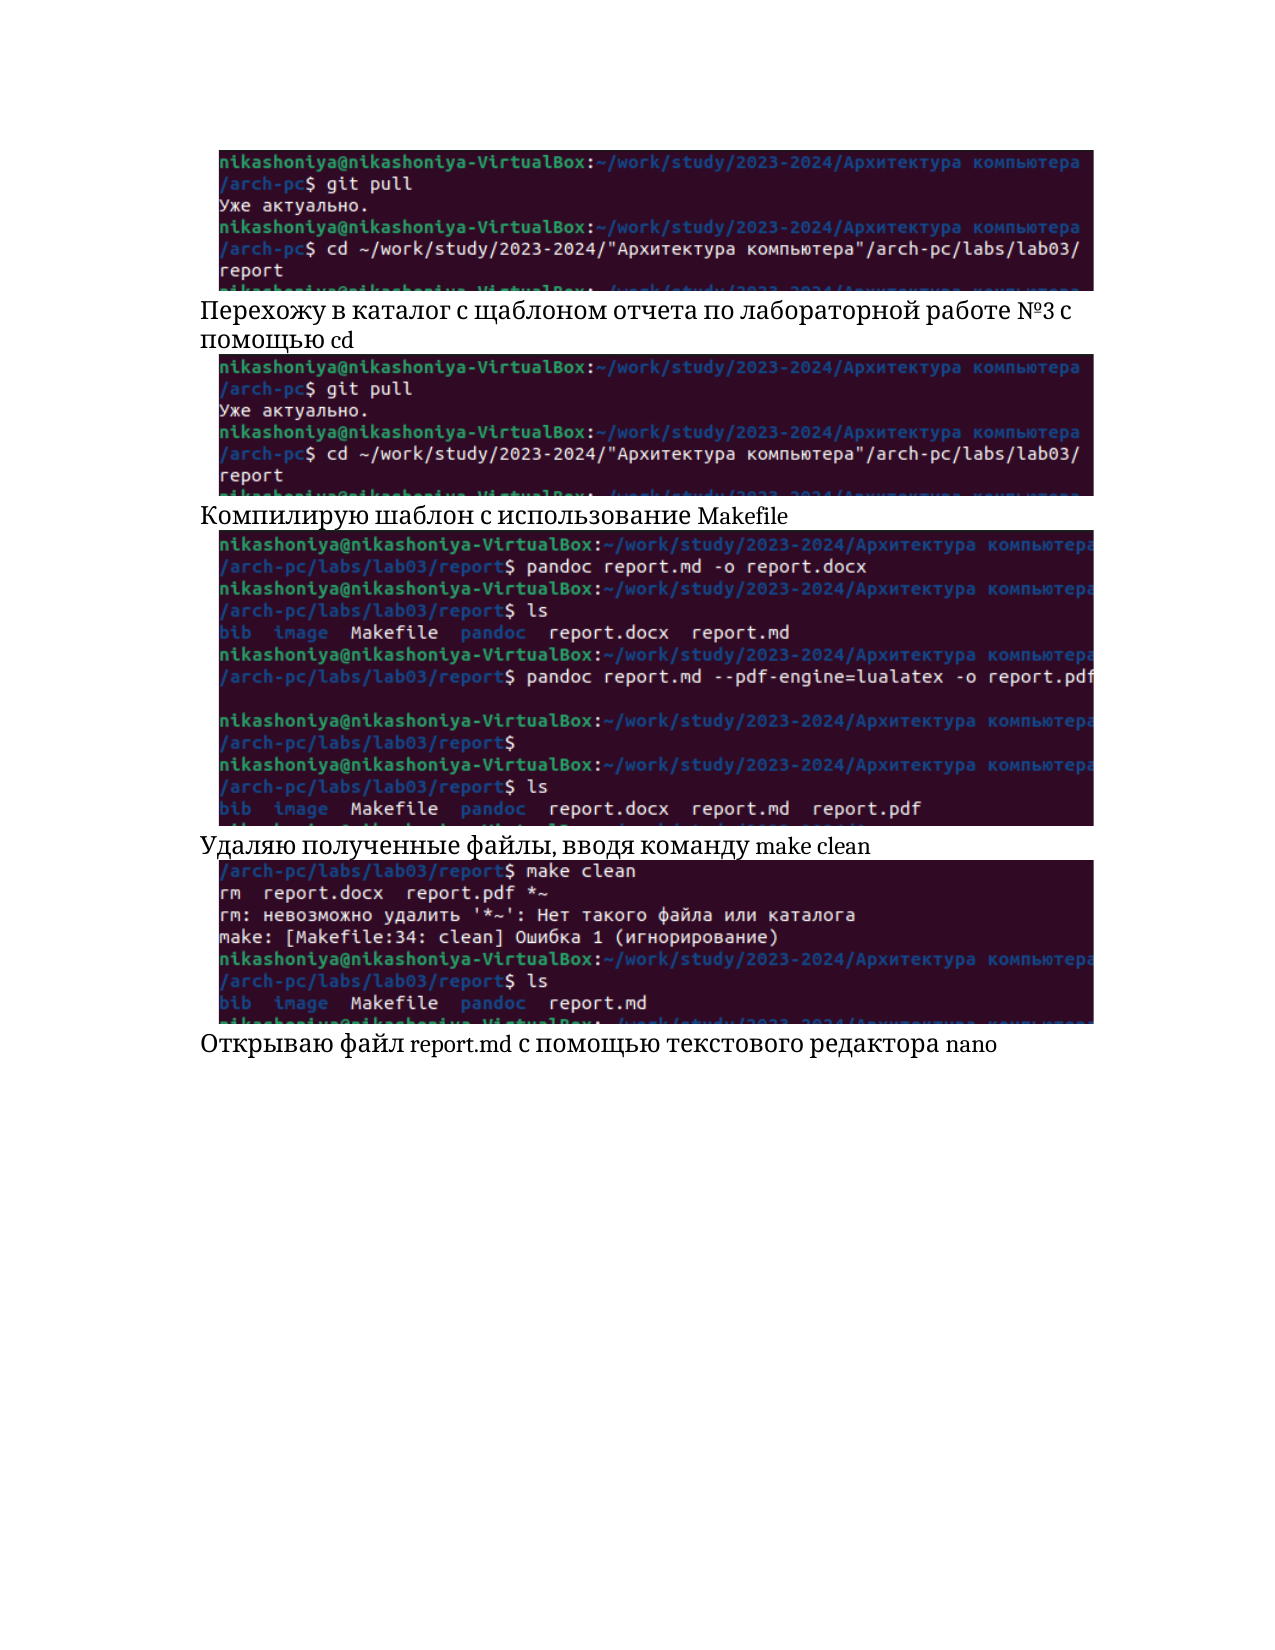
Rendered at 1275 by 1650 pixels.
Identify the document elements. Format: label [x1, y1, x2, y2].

picture [218, 150, 1094, 291]
picture [218, 530, 1094, 826]
picture [218, 860, 1094, 1024]
list [150, 150, 1125, 1059]
picture [218, 354, 1094, 496]
